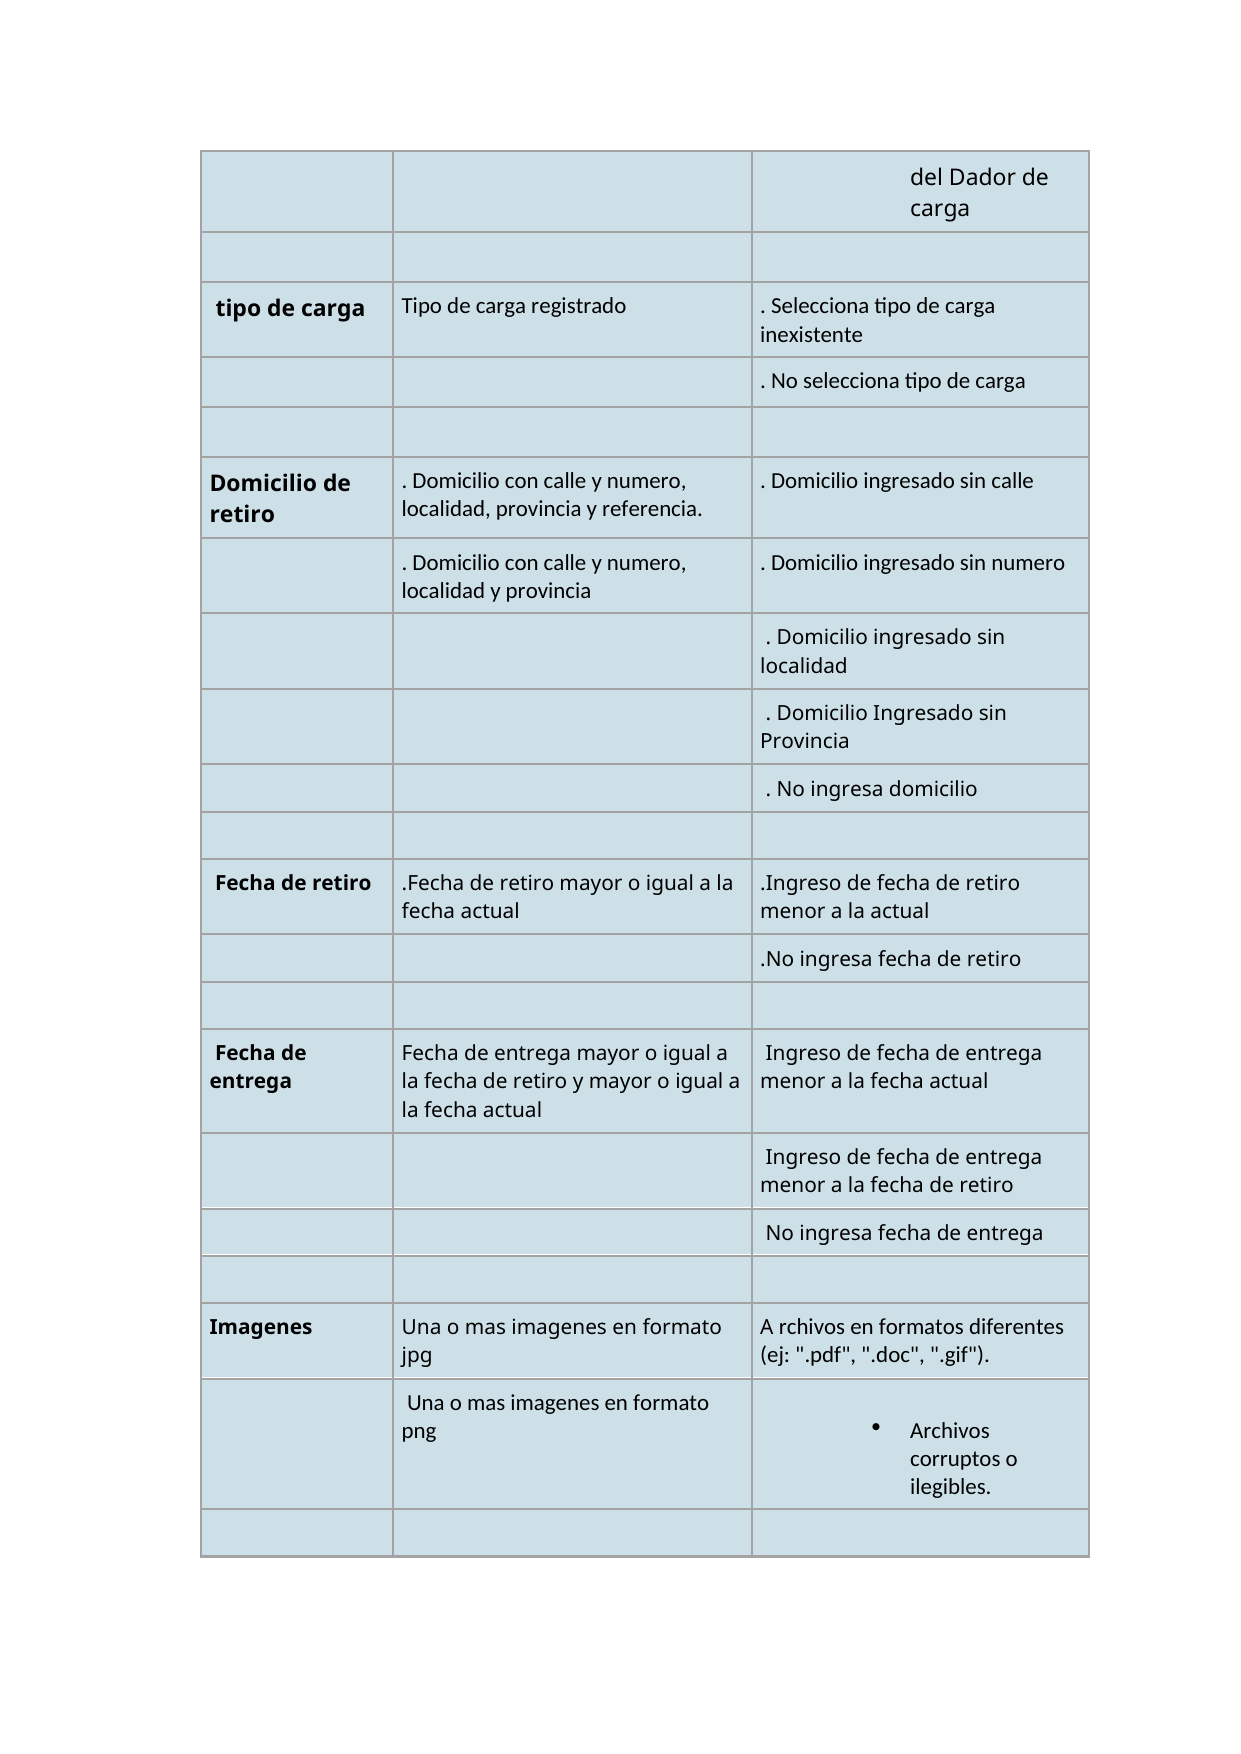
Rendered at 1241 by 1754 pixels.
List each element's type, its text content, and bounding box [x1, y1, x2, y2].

table_cell Archivos corruptos o ilegibles. [753, 1380, 1088, 1508]
table_cell A rchivos en formatos diferentes (ej: ".pdf", ".doc", ".gif"). [753, 1304, 1088, 1377]
table_cell [202, 408, 392, 456]
table_cell . Domicilio con calle y numero, localidad y provincia [394, 539, 751, 612]
table_cell [394, 813, 751, 858]
table_cell [202, 1510, 392, 1555]
table_cell [202, 690, 392, 763]
table_cell [394, 1510, 751, 1555]
table_cell [394, 935, 751, 981]
table_cell .Fecha de retiro mayor o igual a la fecha actual [394, 860, 751, 933]
table_cell [394, 690, 751, 763]
table_cell [202, 813, 392, 858]
table_cell [202, 539, 392, 612]
table_cell [202, 1257, 392, 1302]
table_cell tipo de carga [202, 283, 392, 356]
table_cell [394, 983, 751, 1028]
table_cell [753, 1257, 1088, 1302]
table_cell [202, 765, 392, 811]
table_cell . Domicilio ingresado sin numero [753, 539, 1088, 612]
table_cell [753, 1510, 1088, 1555]
table_cell . Domicilio ingresado sin calle [753, 458, 1088, 537]
table_cell . Selecciona tipo de carga inexistente [753, 283, 1088, 356]
table_cell [394, 1257, 751, 1302]
table_cell . Domicilio ingresado sin localidad [753, 614, 1088, 688]
table_cell [394, 408, 751, 456]
table_cell [753, 408, 1088, 456]
table_cell . No ingresa domicilio [753, 765, 1088, 811]
table_cell Fecha de entrega [202, 1030, 392, 1132]
table_cell . Domicilio Ingresado sin Provincia [753, 690, 1088, 763]
table_cell [394, 765, 751, 811]
table_cell No ingresa fecha de entrega [753, 1210, 1088, 1254]
table_cell [394, 1134, 751, 1207]
table_cell Domicilio de retiro [202, 458, 392, 537]
table_cell [394, 233, 751, 281]
table_cell [202, 983, 392, 1028]
table_cell [753, 983, 1088, 1028]
table_cell [202, 233, 392, 281]
table_cell .No ingresa fecha de retiro [753, 935, 1088, 981]
table_cell Una o mas imagenes en formato png [394, 1380, 751, 1508]
table_cell [202, 614, 392, 688]
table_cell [753, 152, 1088, 231]
table_cell [202, 358, 392, 406]
table_cell Una o mas imagenes en formato jpg [394, 1304, 751, 1377]
table_cell . Domicilio con calle y numero, localidad, provincia y referencia. [394, 458, 751, 537]
table_cell [202, 1134, 392, 1207]
table_cell [394, 1210, 751, 1254]
table_cell [202, 935, 392, 981]
table_cell Fecha de retiro [202, 860, 392, 933]
table_cell [202, 1210, 392, 1254]
table_cell [202, 152, 392, 231]
table_cell . No selecciona tipo de carga [753, 358, 1088, 406]
table_cell [394, 152, 751, 231]
table_cell .Ingreso de fecha de retiro menor a la actual [753, 860, 1088, 933]
table_cell Ingreso de fecha de entrega menor a la fecha actual [753, 1030, 1088, 1132]
table_cell Fecha de entrega mayor o igual a la fecha de retiro y mayor o igual a la fecha actual [394, 1030, 751, 1132]
table_cell [753, 233, 1088, 281]
table_cell [394, 358, 751, 406]
table_cell [202, 1380, 392, 1508]
table_cell [394, 614, 751, 688]
table_cell [753, 813, 1088, 858]
table_cell Imagenes [202, 1304, 392, 1377]
table_cell Ingreso de fecha de entrega menor a la fecha de retiro [753, 1134, 1088, 1207]
table_cell Tipo de carga registrado [394, 283, 751, 356]
